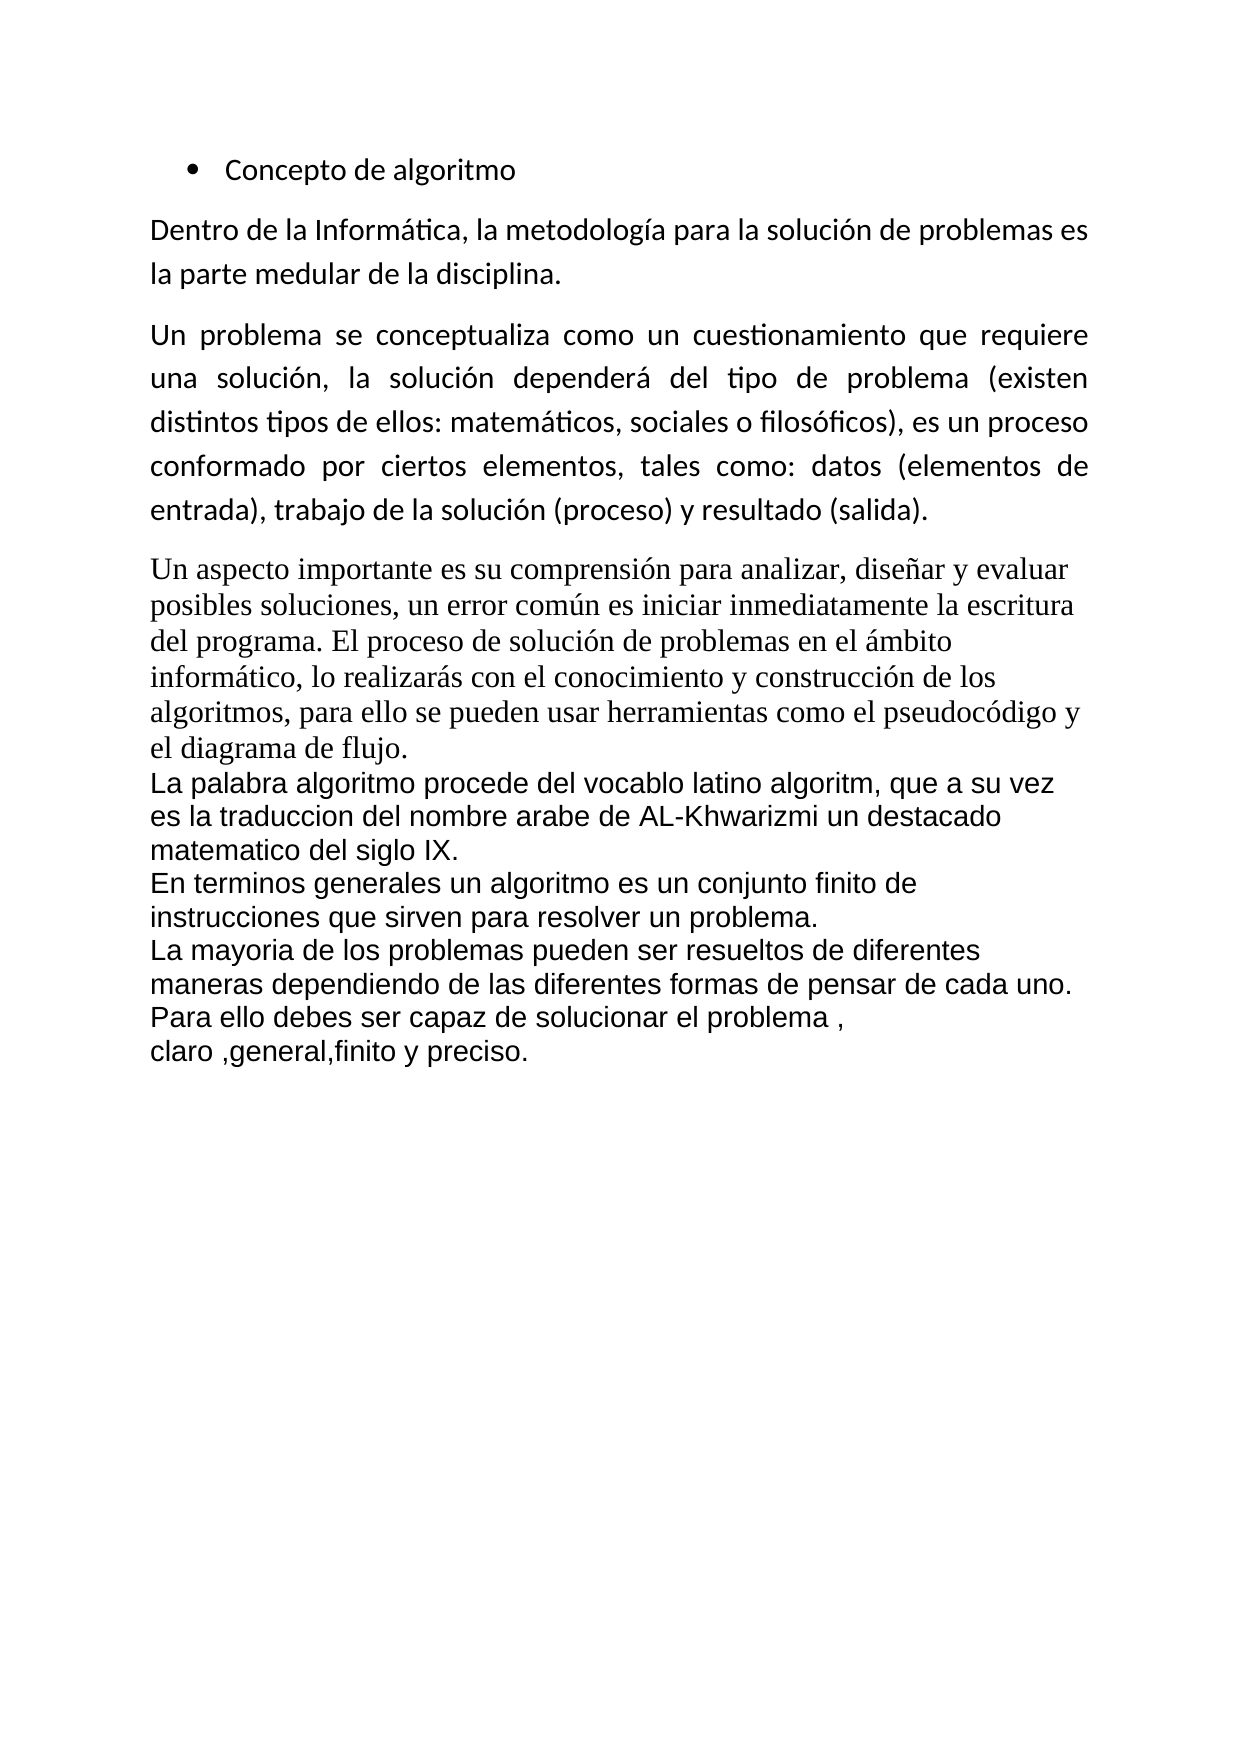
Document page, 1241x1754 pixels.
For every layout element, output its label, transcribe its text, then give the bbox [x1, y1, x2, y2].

list Concepto de algoritmo [187, 150, 1090, 188]
text Para ello debes ser capaz de solucionar el problema , claro ,general,finito y preciso. [150, 1000, 1090, 1067]
text Un aspecto importante es su comprensión para analizar, diseñar y evaluar posibles soluciones, un error común es iniciar inmediatamente la escritura del programa. El proceso de solución de problemas en el ámbito informático, lo realizarás con el conocimiento y construcción de los algoritmos, para ello se pueden usar herramientas como el pseudocódigo y el diagrama de flujo. La palabra algoritmo procede del vocablo latino algoritm, que a su vez es la traduccion del nombre arabe de AL-Khwarizmi un destacado matematico del siglo IX. [150, 550, 1090, 866]
text Un problema se conceptualiza como un cuestionamiento que requiere una solución, la solución dependerá del tipo de problema (existen distintos tipos de ellos: matemáticos, sociales o filosóficos), es un proceso conformado por ciertos elementos, tales como: datos (elementos de entrada), trabajo de la solución (proceso) y resultado (salida). [150, 314, 1090, 528]
text Dentro de la Informática, la metodología para la solución de problemas es la parte medular de la disciplina. [150, 210, 1090, 292]
text En terminos generales un algoritmo es un conjunto finito de instrucciones que sirven para resolver un problema. [150, 866, 1090, 933]
text La mayoria de los problemas pueden ser resueltos de diferentes maneras dependiendo de las diferentes formas de pensar de cada uno. [150, 933, 1090, 1000]
